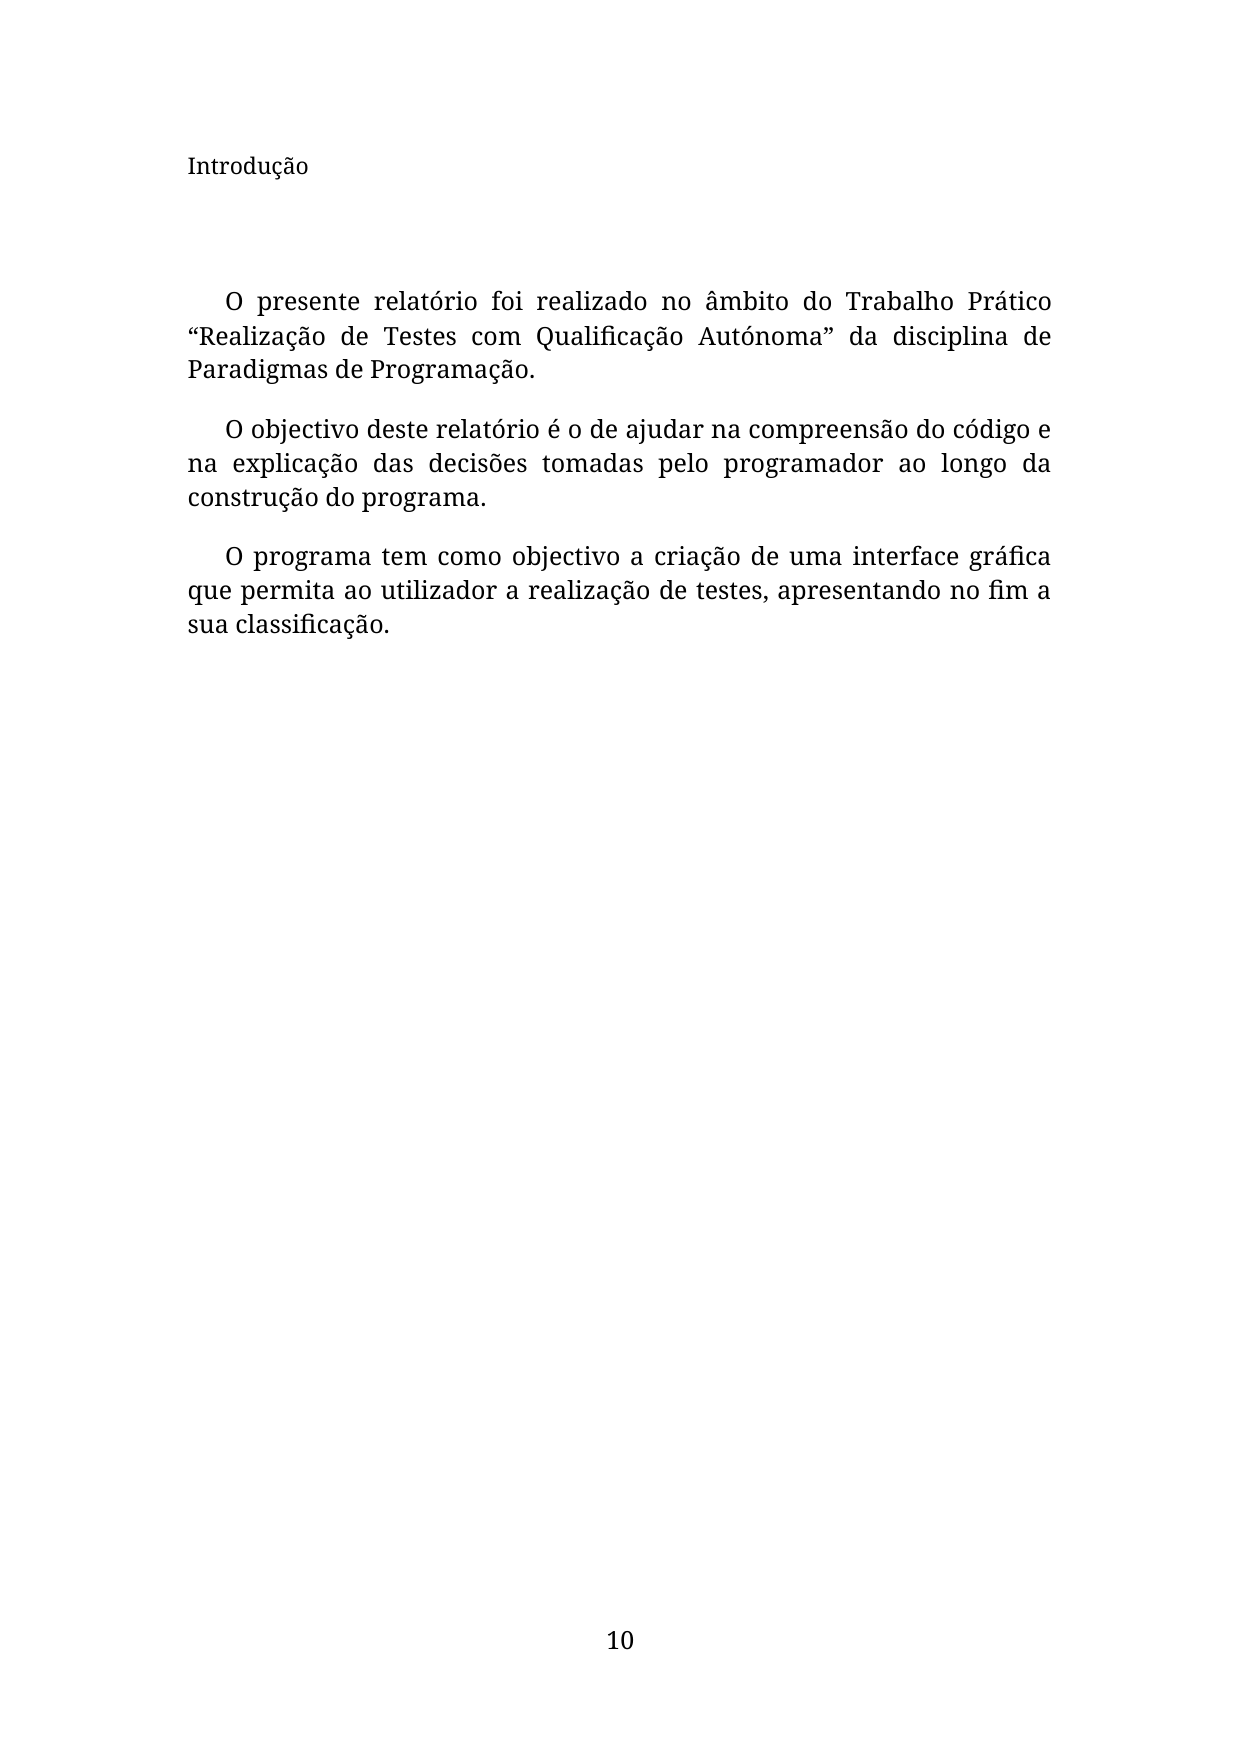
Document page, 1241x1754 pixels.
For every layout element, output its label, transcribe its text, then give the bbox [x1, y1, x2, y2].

text O presente relatório foi realizado no âmbito do Trabalho Prático “Realização de Testes com Qualificação Autónoma” da disciplina de Paradigmas de Programação. [187, 284, 1053, 386]
title Introdução [187, 150, 1053, 181]
text O programa tem como objectivo a criação de uma interface gráfica que permita ao utilizador a realização de testes, apresentando no fim a sua classificação. [187, 538, 1053, 641]
text O objectivo deste relatório é o de ajudar na compreensão do código e na explicação das decisões tomadas pelo programador ao longo da construção do programa. [187, 411, 1053, 513]
